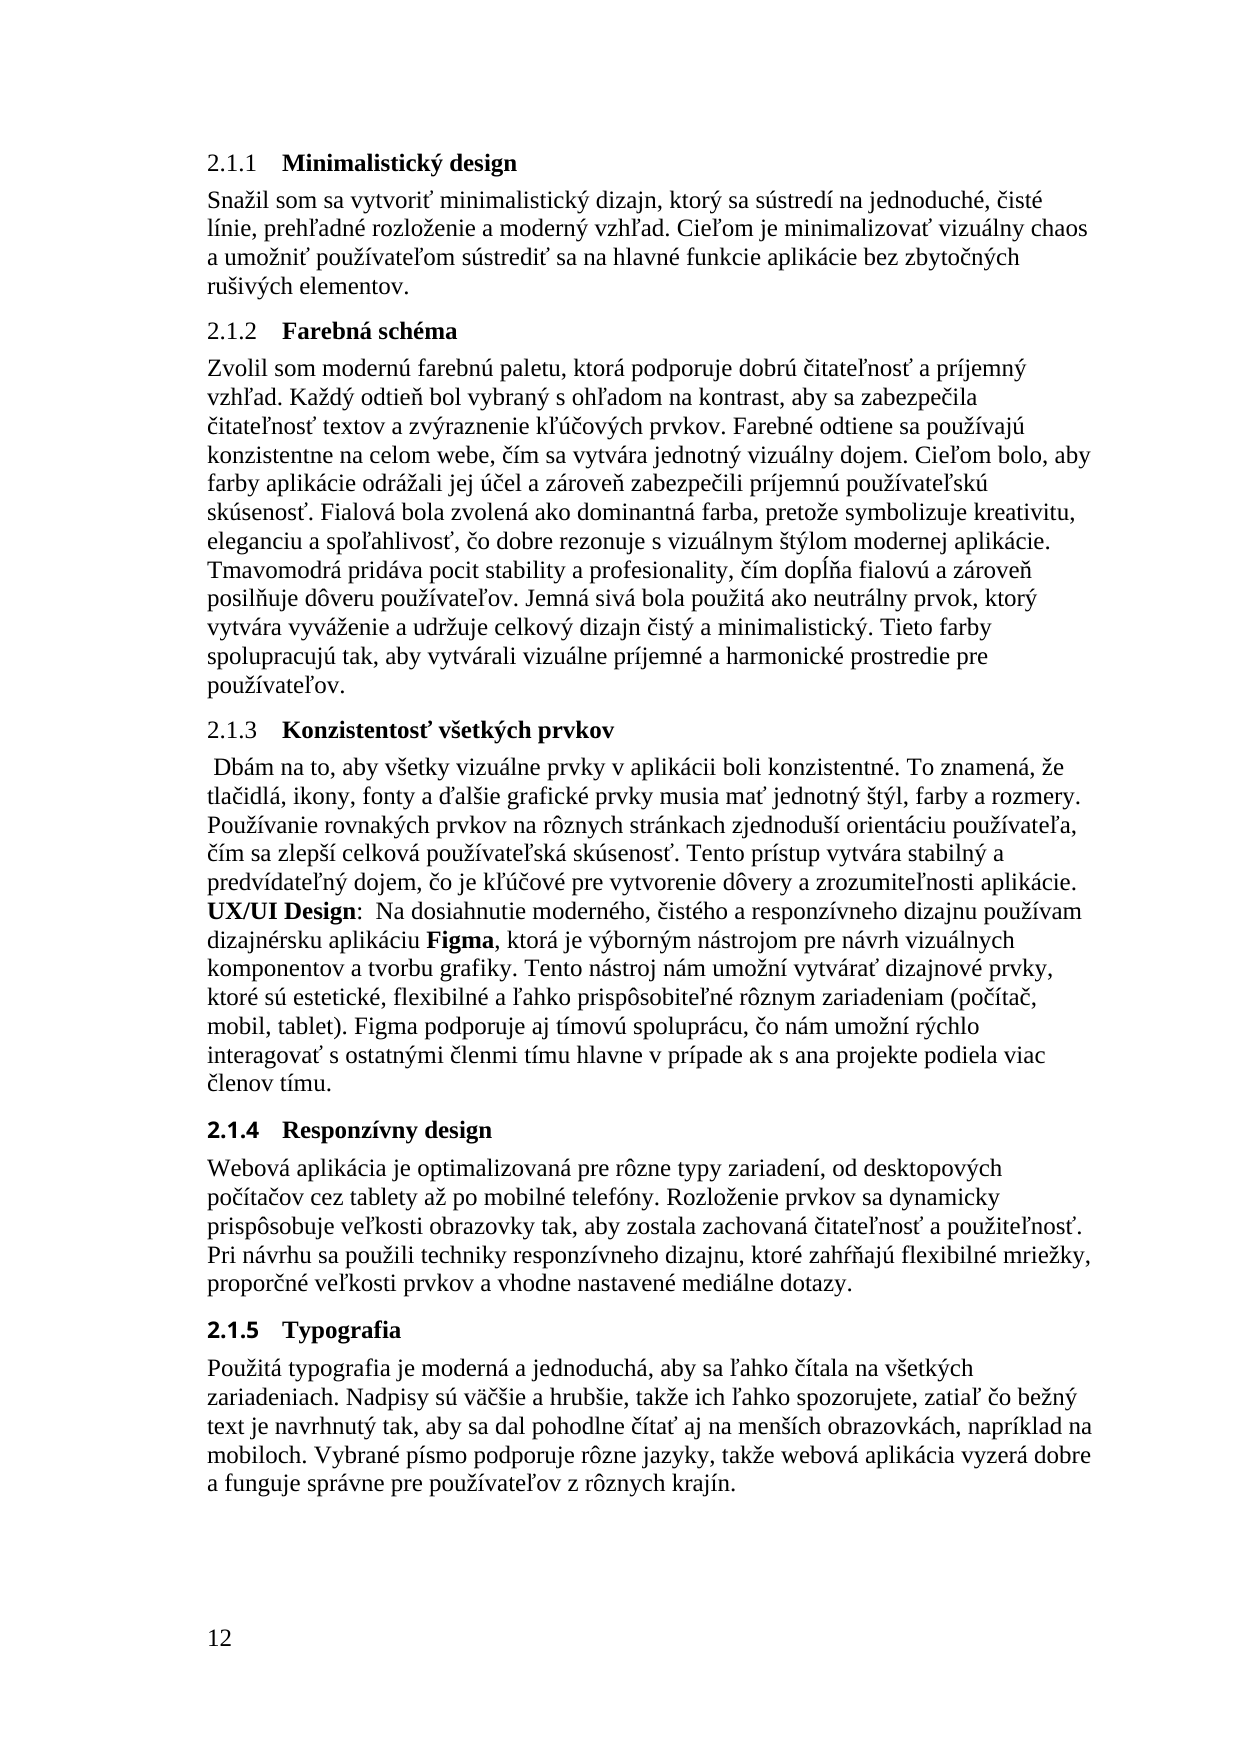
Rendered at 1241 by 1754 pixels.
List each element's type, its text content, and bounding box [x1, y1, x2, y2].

subtitle Typografia [207, 1314, 1092, 1345]
subtitle Farebná schéma [207, 316, 1092, 345]
text UX/UI Design: Na dosiahnutie moderného, čistého a responzívneho dizajnu používam dizajnérsku aplikáciu Figma, ktorá je výborným nástrojom pre návrh vizuálnych komponentov a tvorbu grafiky. Tento nástroj nám umožní vytvárať dizajnové prvky, ktoré sú estetické, flexibilné a ľahko prispôsobiteľné rôznym zariadeniam (počítač, mobil, tablet). Figma podporuje aj tímovú spoluprácu, čo nám umožní rýchlo interagovať s ostatnými členmi tímu hlavne v prípade ak s ana projekte podiela viac členov tímu. [207, 896, 1092, 1097]
subtitle Minimalistický design [207, 148, 1092, 176]
subtitle Responzívny design [207, 1114, 1092, 1145]
text Použitá typografia je moderná a jednoduchá, aby sa ľahko čítala na všetkých zariadeniach. Nadpisy sú väčšie a hrubšie, takže ich ľahko spozorujete, zatiaľ čo bežný text je navrhnutý tak, aby sa dal pohodlne čítať aj na menších obrazovkách, napríklad na mobiloch. Vybrané písmo podporuje rôzne jazyky, takže webová aplikácia vyzerá dobre a funguje správne pre používateľov z rôznych krajín. [207, 1353, 1092, 1497]
subtitle Konzistentosť všetkých prvkov [207, 715, 1092, 744]
text Dbám na to, aby všetky vizuálne prvky v aplikácii boli konzistentné. To znamená, že tlačidlá, ikony, fonty a ďalšie grafické prvky musia mať jednotný štýl, farby a rozmery. Používanie rovnakých prvkov na rôznych stránkach zjednoduší orientáciu používateľa, čím sa zlepší celková používateľská skúsenosť. Tento prístup vytvára stabilný a predvídateľný dojem, čo je kľúčové pre vytvorenie dôvery a zrozumiteľnosti aplikácie. [207, 752, 1092, 896]
text Webová aplikácia je optimalizovaná pre rôzne typy zariadení, od desktopových počítačov cez tablety až po mobilné telefóny. Rozloženie prvkov sa dynamicky prispôsobuje veľkosti obrazovky tak, aby zostala zachovaná čitateľnosť a použiteľnosť. Pri návrhu sa použili techniky responzívneho dizajnu, ktoré zahŕňajú flexibilné mriežky, proporčné veľkosti prvkov a vhodne nastavené mediálne dotazy. [207, 1153, 1092, 1297]
